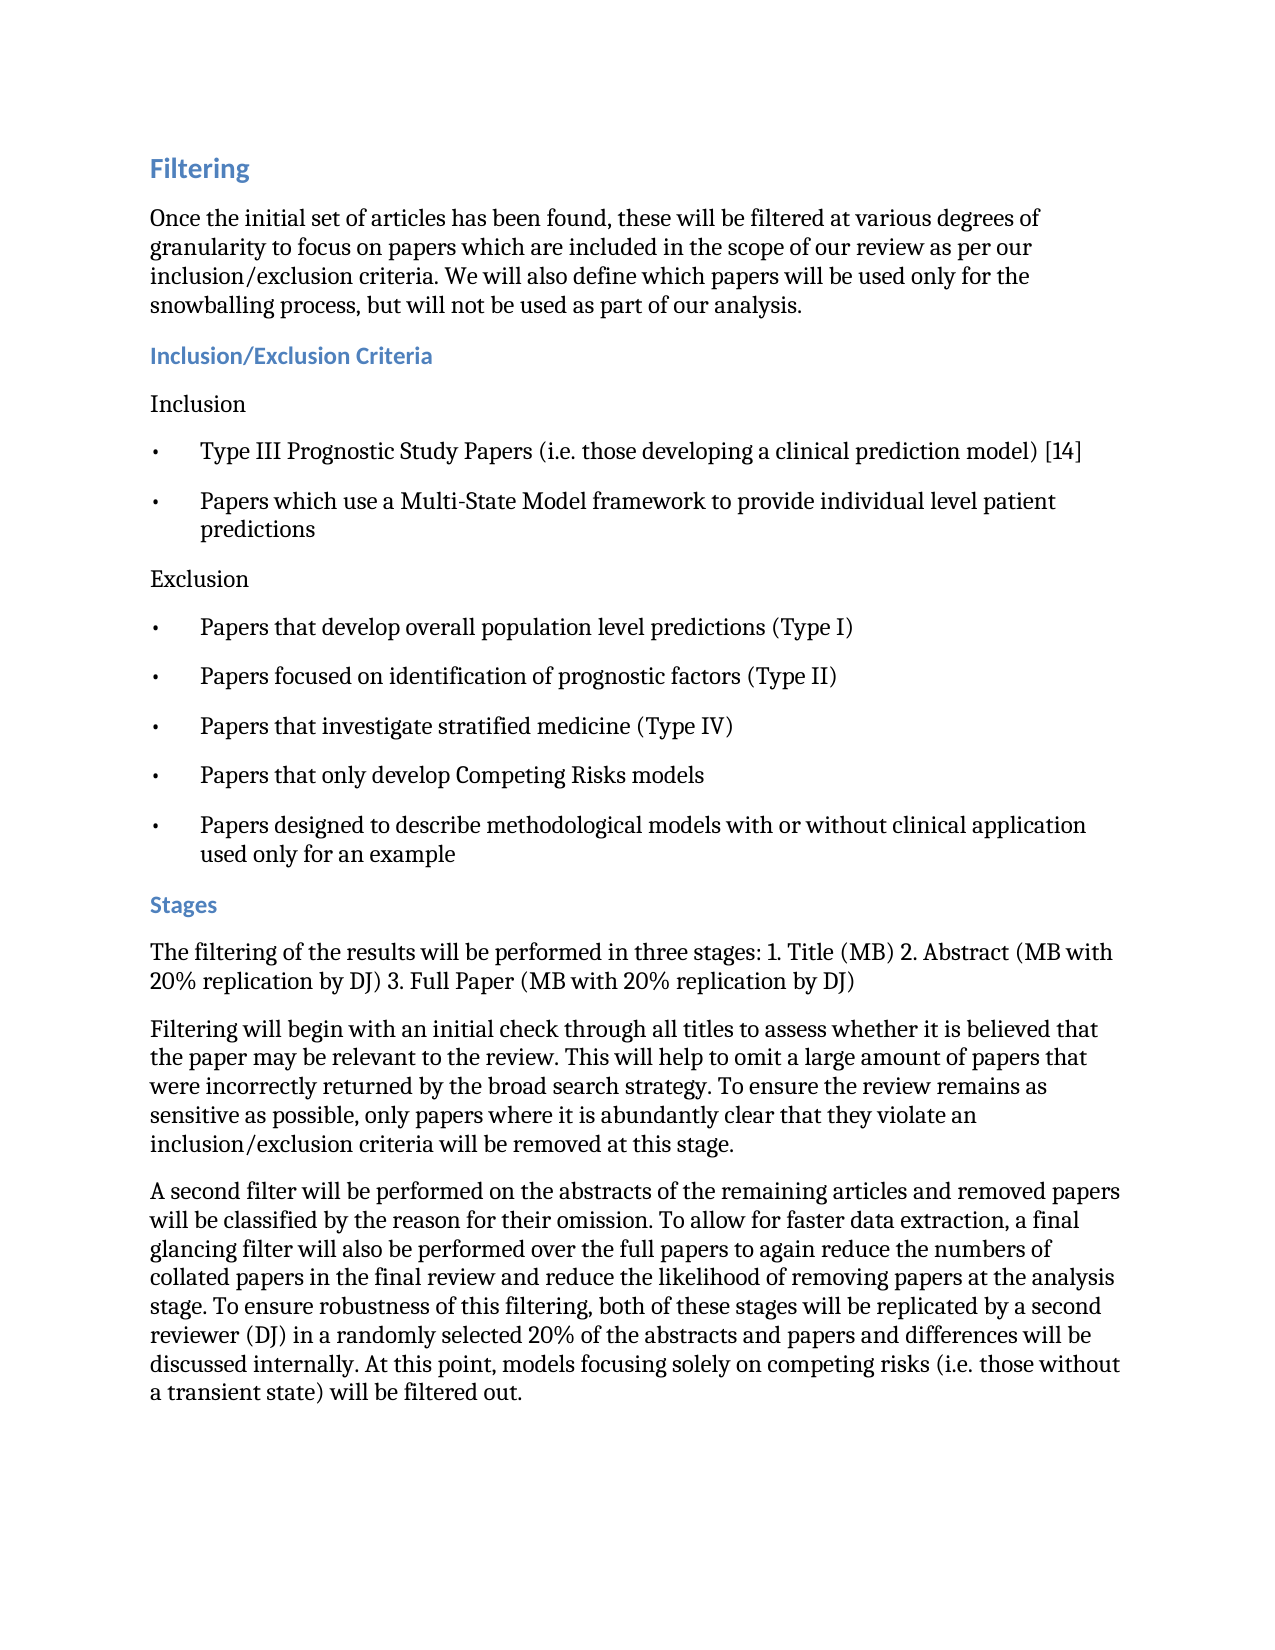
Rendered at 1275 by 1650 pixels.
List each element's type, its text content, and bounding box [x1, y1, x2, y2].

list Papers that only develop Competing Risks models [150, 761, 1125, 790]
list Papers that develop overall population level predictions (Type I) [150, 612, 1125, 641]
text Once the initial set of articles has been found, these will be filtered at various degrees of granularity to focus on papers which are included in the scope of our review as per our inclusion/exclusion criteria. We will also define which papers will be used only for the snowballing process, but will not be used as part of our analysis. [150, 204, 1125, 319]
text Inclusion [150, 389, 1125, 418]
list Papers focused on identification of prognostic factors (Type II) [150, 662, 1125, 691]
text Filtering will begin with an initial check through all titles to assess whether it is believed that the paper may be relevant to the review. This will help to omit a large amount of papers that were incorrectly returned by the broad search strategy. To ensure the review remains as sensitive as possible, only papers where it is abundantly clear that they violate an inclusion/exclusion criteria will be removed at this stage. [150, 1014, 1125, 1158]
list Papers that investigate stratified medicine (Type IV) [150, 712, 1125, 740]
text Exclusion [150, 565, 1125, 594]
subtitle Filtering [150, 150, 1125, 186]
text The filtering of the results will be performed in three stages: 1. Title (MB) 2. Abstract (MB with 20% replication by DJ) 3. Full Paper (MB with 20% replication by DJ) [150, 938, 1125, 996]
subtitle Stages [150, 889, 1125, 919]
text A second filter will be performed on the abstracts of the remaining articles and removed papers will be classified by the reason for their omission. To allow for faster data extraction, a final glancing filter will also be performed over the full papers to again reduce the numbers of collated papers in the final review and reduce the likelihood of removing papers at the analysis stage. To ensure robustness of this filtering, both of these stages will be replicated by a second reviewer (DJ) in a randomly selected 20% of the abstracts and papers and differences will be discussed internally. At this point, models focusing solely on competing risks (i.e. those without a transient state) will be filtered out. [150, 1177, 1125, 1407]
list Papers which use a Multi-State Model framework to provide individual level patient predictions [150, 487, 1125, 544]
list Type III Prognostic Study Papers (i.e. those developing a clinical prediction model) [14] [150, 437, 1125, 466]
subtitle Inclusion/Exclusion Criteria [150, 340, 1125, 371]
list Papers designed to describe methodological models with or without clinical application used only for an example [150, 811, 1125, 868]
